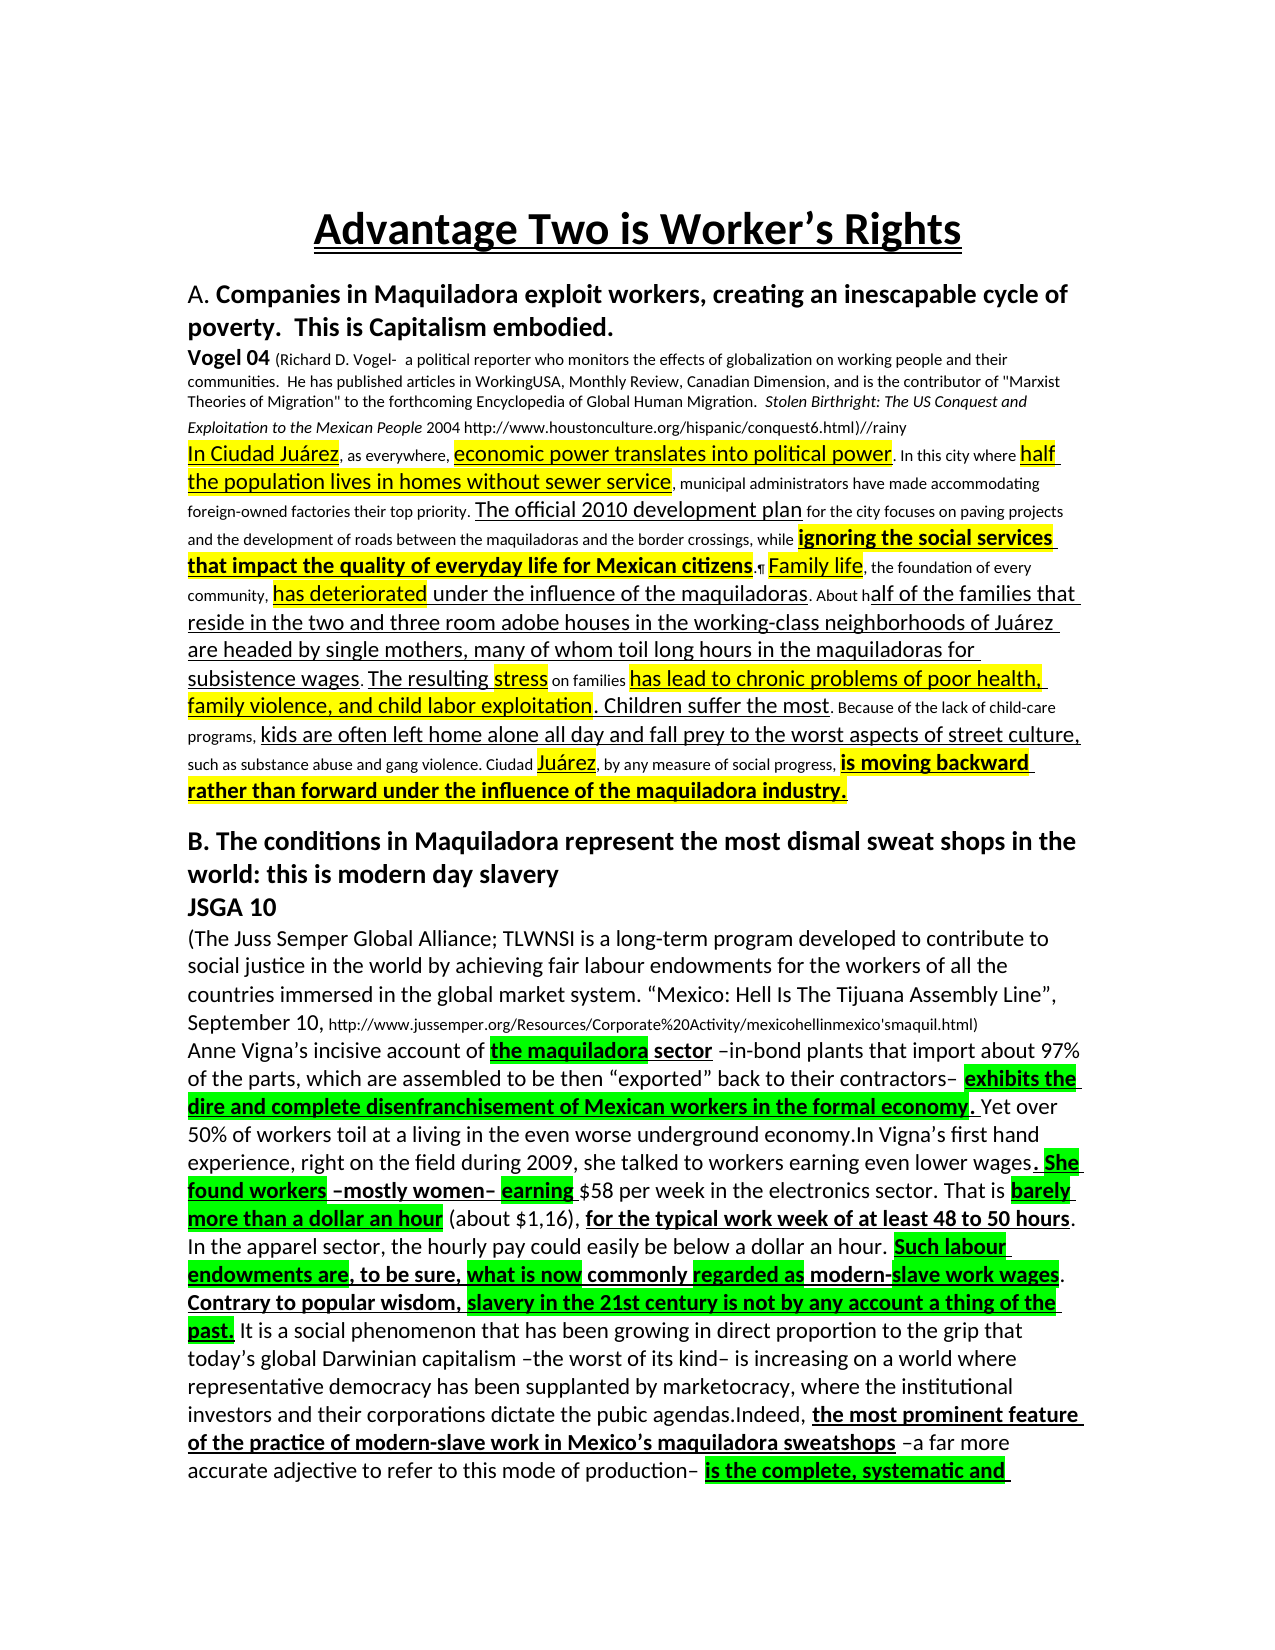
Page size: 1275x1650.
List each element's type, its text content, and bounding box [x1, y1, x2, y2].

text Vogel 04 (Richard D. Vogel- a political reporter who monitors the effects of globalization on working people and their communities. He has published articles in WorkingUSA, Monthly Review, Canadian Dimension, and is the contributor of "Marxist Theories of Migration" to the forthcoming Encyclopedia of Global Human Migration. Stolen Birthright: The US Conquest and Exploitation to the Mexican People 2004 http://www.houstonculture.org/hispanic/conquest6.html)//rainy [187, 343, 1087, 439]
subtitle Advantage Two is Worker’s Rights [187, 200, 1087, 256]
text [187, 1036, 1087, 1484]
text In Ciudad Juárez, as everywhere, economic power translates into political power. In this city where half the population lives in homes without sewer service, municipal administrators have made accommodating foreign-owned factories their top priority. The official 2010 development plan for the city focuses on paving projects and the development of roads between the maquiladoras and the border crossings, while ignoring the social services that impact the quality of everyday life for Mexican citizens.¶ Family life, the foundation of every community, has deteriorated under the influence of the maquiladoras. About half of the families that reside in the two and three room adobe houses in the working-class neighborhoods of Juárez are headed by single mothers, many of whom toil long hours in the maquiladoras for subsistence wages. The resulting stress on families has lead to chronic problems of poor health, family violence, and child labor exploitation. Children suffer the most. Because of the lack of child-care programs, kids are often left home alone all day and fall prey to the worst aspects of street culture, such as substance abuse and gang violence. Ciudad Juárez, by any measure of social progress, is moving backward rather than forward under the influence of the maquiladora industry. [187, 439, 1087, 804]
subtitle A. Companies in Maquiladora exploit workers, creating an inescapable cycle of poverty. This is Capitalism embodied. [187, 277, 1087, 343]
text (The Juss Semper Global Alliance; TLWNSI is a long-term program developed to contribute to social justice in the world by achieving fair labour endowments for the workers of all the countries immersed in the global market system. “Mexico: Hell Is The Tijuana Assembly Line”, September 10, http://www.jussemper.org/Resources/Corporate%20Activity/mexicohellinmexico'smaquil.html) [187, 924, 1087, 1036]
subtitle B. The conditions in Maquiladora represent the most dismal sweat shops in the world: this is modern day slavery [187, 824, 1087, 891]
text JSGA 10 [187, 891, 1087, 924]
